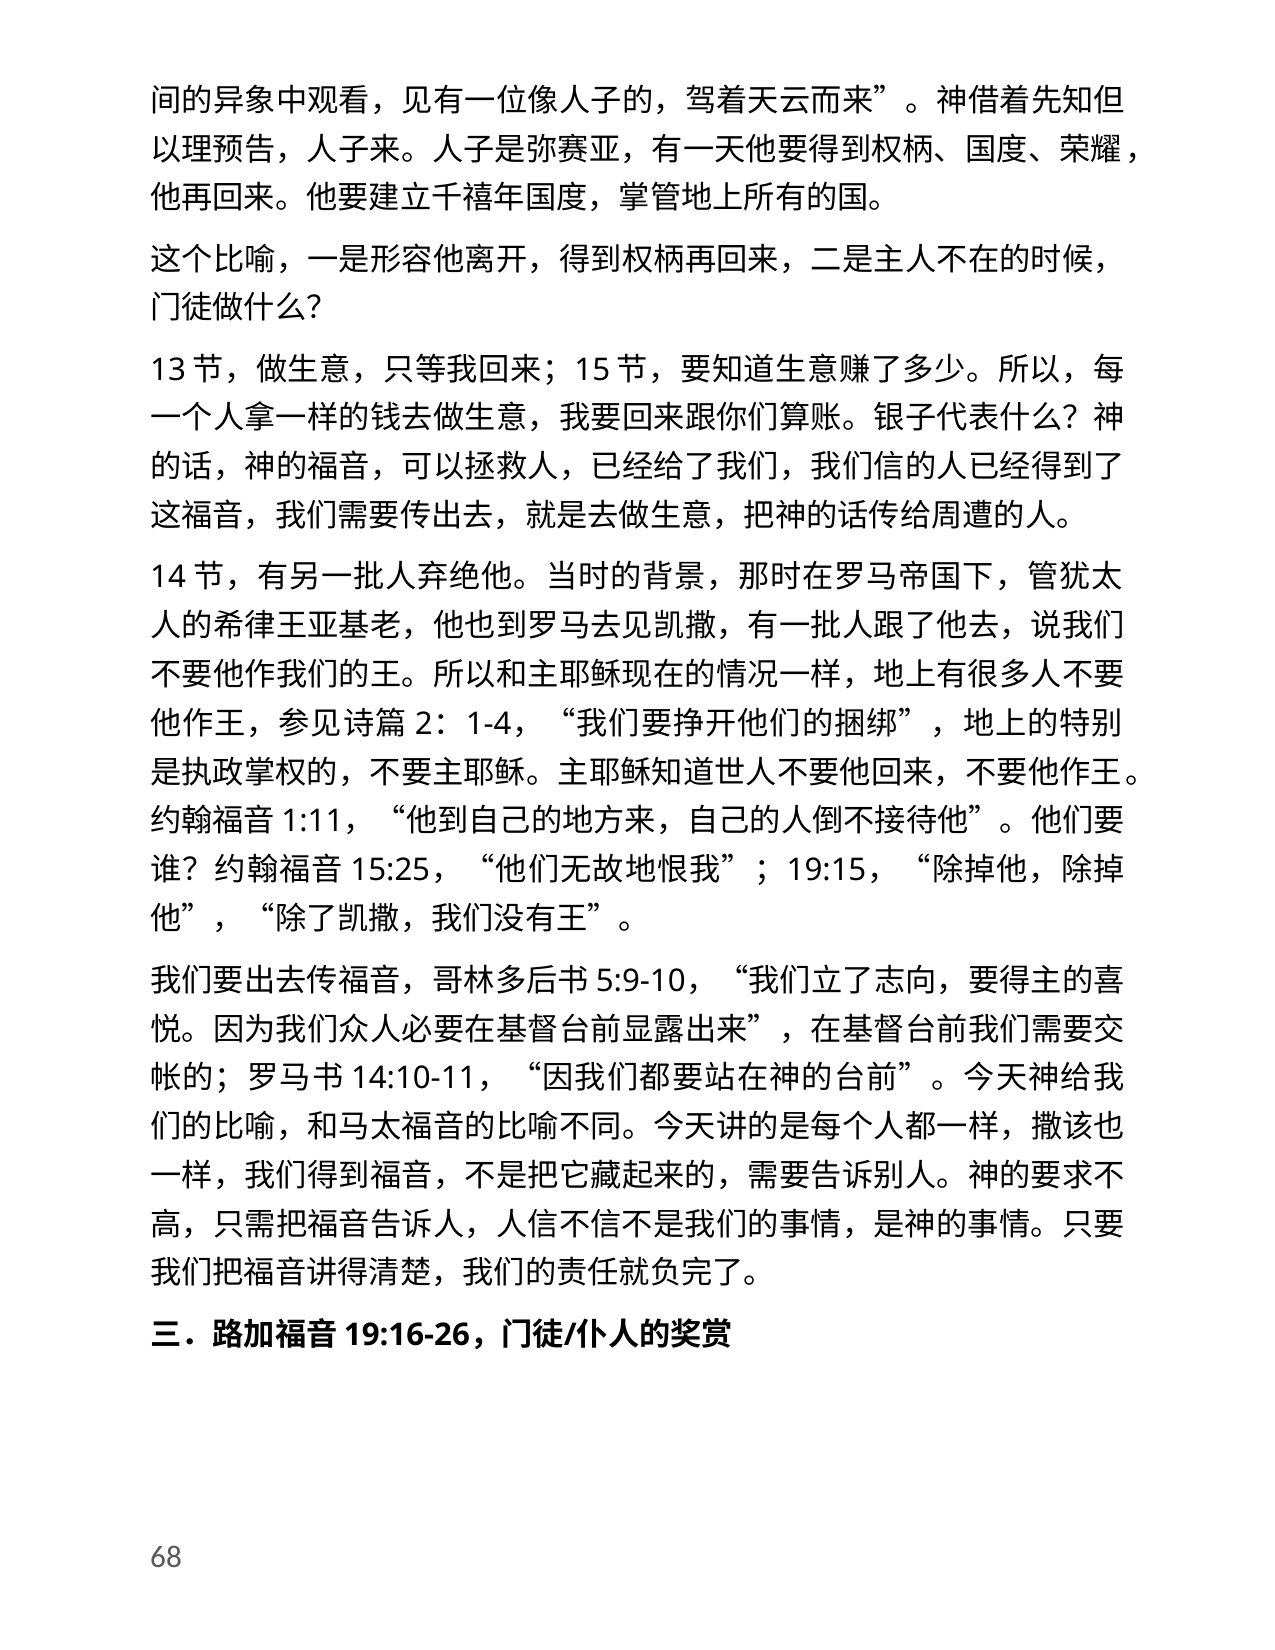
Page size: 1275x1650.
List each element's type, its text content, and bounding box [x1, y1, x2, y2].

list 14节，有另一批人弃绝他。当时的背景，那时在罗马帝国下，管犹太人的希律王亚基老，他也到罗马去见凯撒，有一批人跟了他去，说我们不要他作我们的王。所以和主耶稣现在的情况一样，地上有很多人不要他作王，参见诗篇2：1-4，“我们要挣开他们的捆绑”，地上的特别是执政掌权的，不要主耶稣。主耶稣知道世人不要他回来，不要他作王。约翰福音1:11，“他到自己的地方来，自己的人倒不接待他”。他们要谁？约翰福音15:25，“他们无故地恨我”；19:15，“除掉他，除掉他”，“除了凯撒，我们没有王”。 [150, 551, 1125, 939]
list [150, 75, 1125, 218]
list 我们要出去传福音，哥林多后书5:9-10，“我们立了志向，要得主的喜悦。因为我们众人必要在基督台前显露出来”，在基督台前我们需要交帐的；罗马书14:10-11，“因我们都要站在神的台前”。今天神给我们的比喻，和马太福音的比喻不同。今天讲的是每个人都一样，撒该也一样，我们得到福音，不是把它藏起来的，需要告诉别人。神的要求不高，只需把福音告诉人，人信不信不是我们的事情，是神的事情。只要我们把福音讲得清楚，我们的责任就负完了。 [150, 955, 1125, 1293]
list 三．路加福音19:16-26，门徒/仆人的奖赏 [150, 1309, 1125, 1354]
list 这个比喻，一是形容他离开，得到权柄再回来，二是主人不在的时候，门徒做什么？ [150, 234, 1125, 328]
list 13节，做生意，只等我回来；15节，要知道生意赚了多少。所以，每一个人拿一样的钱去做生意，我要回来跟你们算账。银子代表什么？神的话，神的福音，可以拯救人，已经给了我们，我们信的人已经得到了这福音，我们需要传出去，就是去做生意，把神的话传给周遭的人。 [150, 344, 1125, 535]
